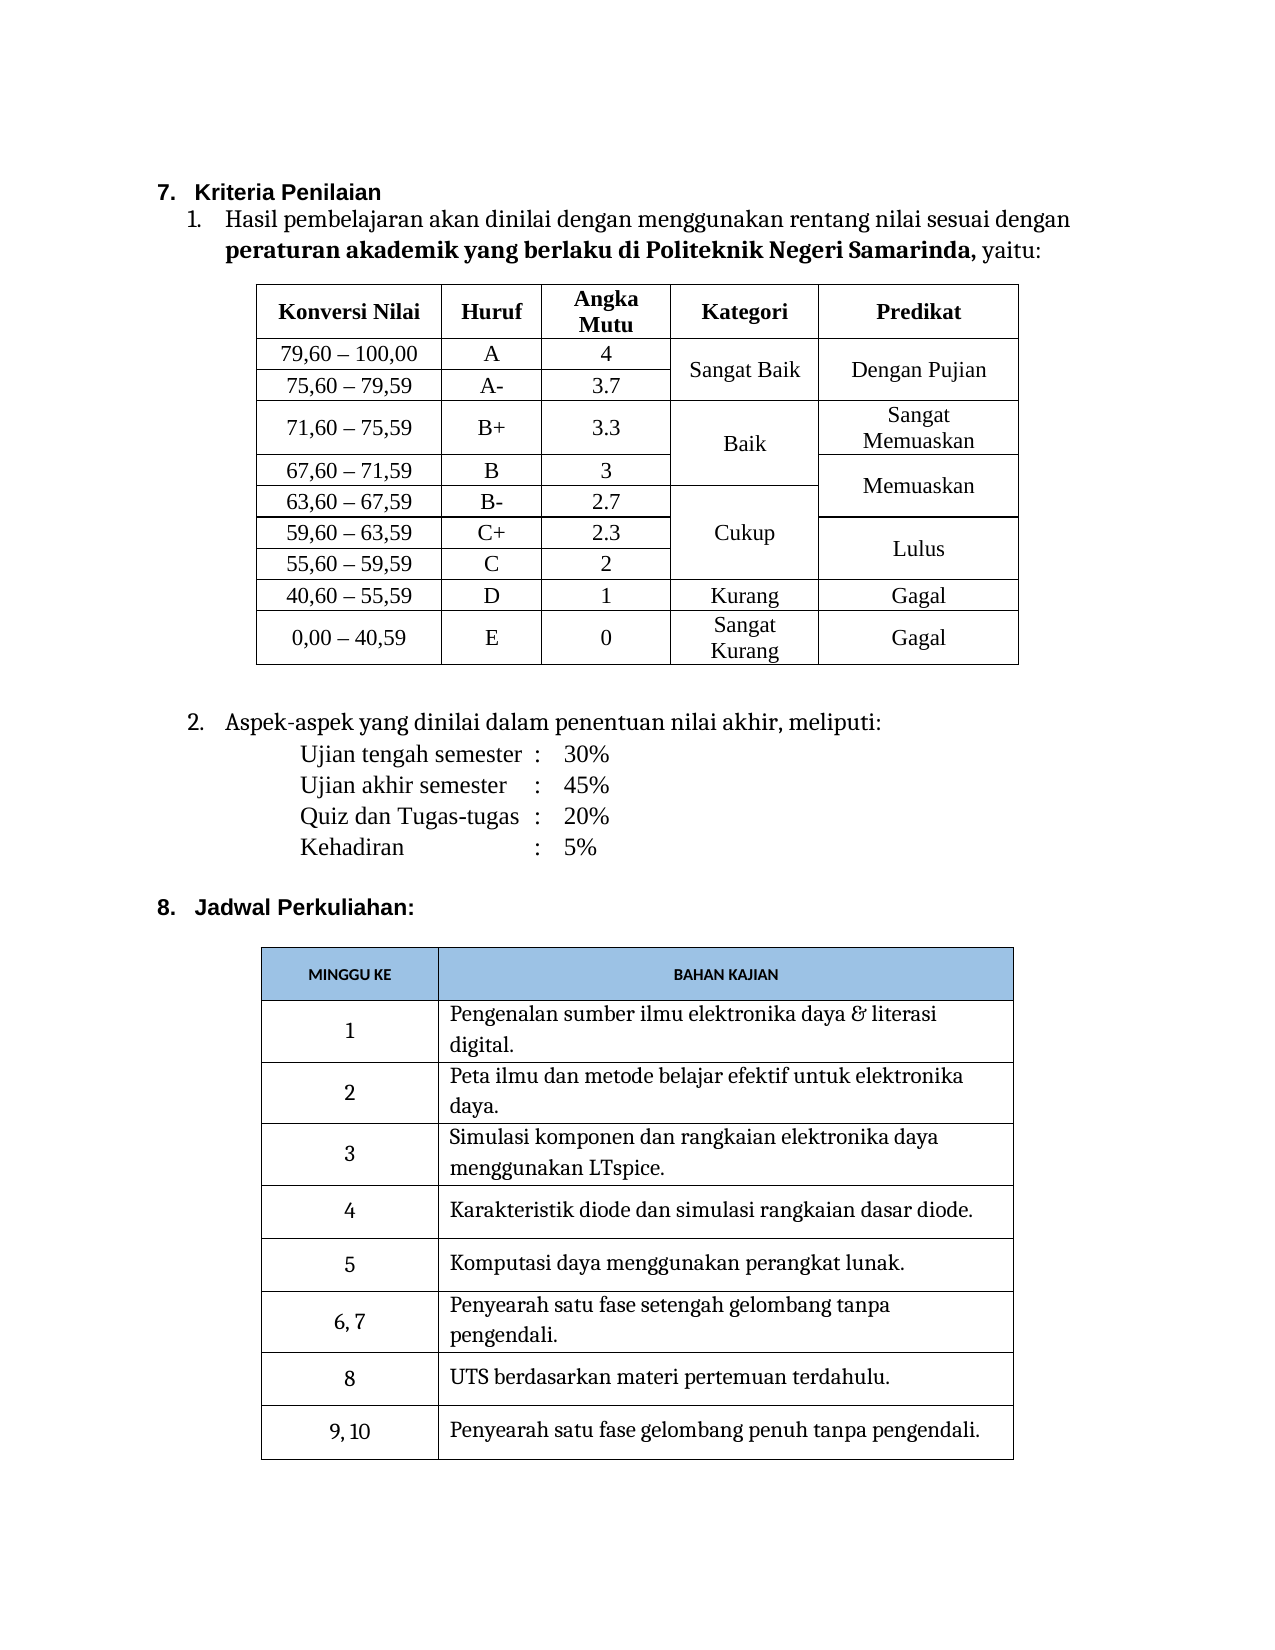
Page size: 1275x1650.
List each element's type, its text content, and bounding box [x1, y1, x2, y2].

table_cell A [442, 339, 541, 369]
table_cell Kurang [671, 580, 818, 610]
table_cell 9, 10 [262, 1406, 438, 1458]
table_cell 63,60 – 67,59 [257, 486, 441, 516]
list Ujian tengah semester : 30% [300, 739, 1125, 768]
table_cell 3 [262, 1124, 438, 1184]
table_cell A- [442, 370, 541, 400]
table_cell Karakteristik diode dan simulasi rangkaian dasar diode. [439, 1186, 1013, 1238]
table_header Konversi Nilai [257, 285, 441, 338]
table_cell Cukup [671, 486, 818, 579]
table_cell 1 [542, 580, 670, 610]
table_cell 3.7 [542, 370, 670, 400]
table_cell Komputasi daya menggunakan perangkat lunak. [439, 1239, 1013, 1291]
table_cell 55,60 – 59,59 [257, 549, 441, 579]
table_cell 40,60 – 55,59 [257, 580, 441, 610]
list Kriteria Penilaian [157, 179, 1125, 205]
list Hasil pembelajaran akan dinilai dengan menggunakan rentang nilai sesuai dengan peraturan akademik yang berlaku di Politeknik Negeri Samarinda, yaitu: [187, 205, 1125, 265]
table_header BAHAN KAJIAN [439, 948, 1013, 1000]
table_header Huruf [442, 285, 541, 338]
table_cell 0,00 – 40,59 [257, 611, 441, 664]
list Kehadiran : 5% [300, 832, 1125, 892]
table_cell B+ [442, 401, 541, 454]
table_cell 75,60 – 79,59 [257, 370, 441, 400]
list Ujian akhir semester : 45% [300, 770, 1125, 799]
table_cell 8 [262, 1353, 438, 1405]
table_header Kategori [671, 285, 818, 338]
table_cell 5 [262, 1239, 438, 1291]
table_cell Pengenalan sumber ilmu elektronika daya & literasi digital. [439, 1001, 1013, 1062]
table_cell 71,60 – 75,59 [257, 401, 441, 454]
table_cell 6, 7 [262, 1292, 438, 1352]
table_cell Baik [671, 401, 818, 485]
table_cell Peta ilmu dan metode belajar efektif untuk elektronika daya. [439, 1063, 1013, 1123]
table_cell 67,60 – 71,59 [257, 455, 441, 485]
table_header Predikat [819, 285, 1018, 338]
table_cell B- [442, 486, 541, 516]
table_cell Penyearah satu fase setengah gelombang tanpa pengendali. [439, 1292, 1013, 1352]
table_cell C+ [442, 518, 541, 548]
table_cell 2.7 [542, 486, 670, 516]
table_cell 3.3 [542, 401, 670, 454]
table_cell Lulus [819, 518, 1018, 579]
table_cell 2 [262, 1063, 438, 1123]
table_cell 0 [542, 611, 670, 664]
table_cell Simulasi komponen dan rangkaian elektronika daya menggunakan LTspice. [439, 1124, 1013, 1184]
table_cell Sangat Baik [671, 339, 818, 400]
table_cell Gagal [819, 580, 1018, 610]
table_cell Memuaskan [819, 455, 1018, 516]
table_cell Dengan Pujian [819, 339, 1018, 400]
table_cell B [442, 455, 541, 485]
table_cell C [442, 549, 541, 579]
table_cell Sangat Kurang [671, 611, 818, 664]
table_cell 1 [262, 1001, 438, 1062]
table_header Angka Mutu [542, 285, 670, 338]
table_cell Penyearah satu fase gelombang penuh tanpa pengendali. [439, 1406, 1013, 1458]
table_cell 2 [542, 549, 670, 579]
list Quiz dan Tugas-tugas : 20% [300, 801, 1125, 830]
table_cell 4 [262, 1186, 438, 1238]
table_header MINGGU KE [262, 948, 438, 1000]
list Aspek-aspek yang dinilai dalam penentuan nilai akhir, meliputi: [187, 708, 1125, 737]
table_cell 4 [542, 339, 670, 369]
table_cell 3 [542, 455, 670, 485]
table_cell Gagal [819, 611, 1018, 664]
table_cell UTS berdasarkan materi pertemuan terdahulu. [439, 1353, 1013, 1405]
table_cell 2.3 [542, 518, 670, 548]
table_cell 79,60 – 100,00 [257, 339, 441, 369]
table_cell D [442, 580, 541, 610]
table_cell Sangat Memuaskan [819, 401, 1018, 454]
table_cell 59,60 – 63,59 [257, 518, 441, 548]
list Jadwal Perkuliahan: [157, 894, 1125, 921]
table_cell E [442, 611, 541, 664]
